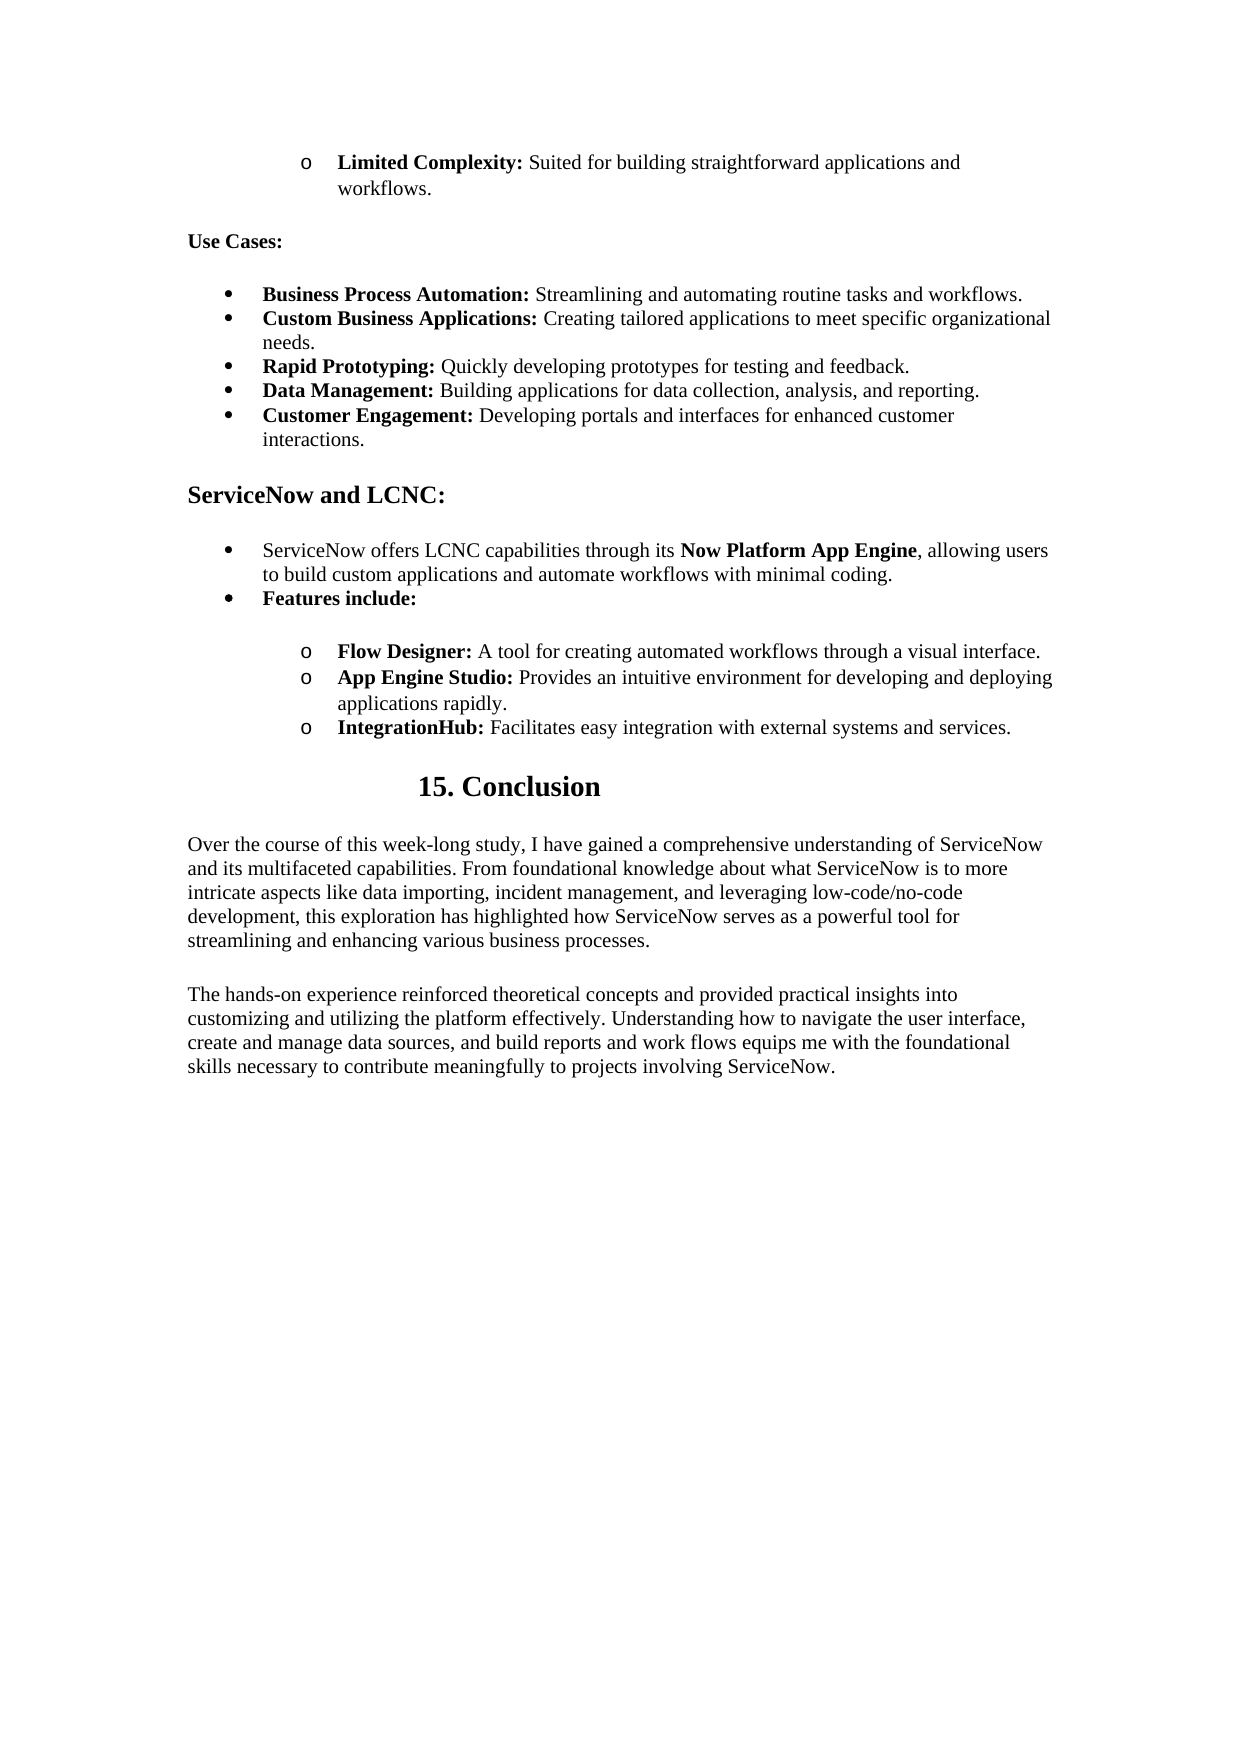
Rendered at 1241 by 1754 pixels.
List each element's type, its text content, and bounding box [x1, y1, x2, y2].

list ServiceNow offers LCNC capabilities through its Now Platform App Engine, allowing users to build custom applications and automate workflows with minimal coding. [225, 538, 1053, 586]
list Flow Designer: A tool for creating automated workflows through a visual interface. [300, 639, 1053, 665]
text Use Cases: [187, 229, 1053, 253]
list Data Management: Building applications for data collection, analysis, and reporting. [225, 378, 1053, 402]
list Custom Business Applications: Creating tailored applications to meet specific organizational needs. [225, 306, 1053, 354]
text Over the course of this week-long study, I have gained a comprehensive understanding of ServiceNow and its multifaceted capabilities. From foundational knowledge about what ServiceNow is to more intricate aspects like data importing, incident management, and leveraging low-code/no-code development, this exploration has highlighted how ServiceNow serves as a powerful tool for streamlining and enhancing various business processes. [187, 832, 1053, 952]
text ServiceNow and LCNC: [187, 480, 1053, 508]
text The hands-on experience reinforced theoretical concepts and provided practical insights into customizing and utilizing the platform effectively. Understanding how to navigate the user interface, create and manage data sources, and build reports and work flows equips me with the foundational skills necessary to contribute meaningfully to projects involving ServiceNow. [187, 982, 1053, 1078]
list Business Process Automation: Streamlining and automating routine tasks and workflows. [225, 282, 1053, 306]
list Customer Engagement: Developing portals and interfaces for enhanced customer interactions. [225, 402, 1053, 451]
list App Engine Studio: Provides an intuitive environment for developing and deploying applications rapidly. [300, 665, 1053, 714]
list IntegrationHub: Facilitates easy integration with external systems and services. [300, 714, 1053, 740]
list Rapid Prototyping: Quickly developing prototypes for testing and feedback. [225, 354, 1053, 378]
list Limited Complexity: Suited for building straightforward applications and workflows. [300, 150, 1053, 200]
list Features include: [225, 586, 1053, 610]
list Conclusion [418, 769, 1053, 803]
